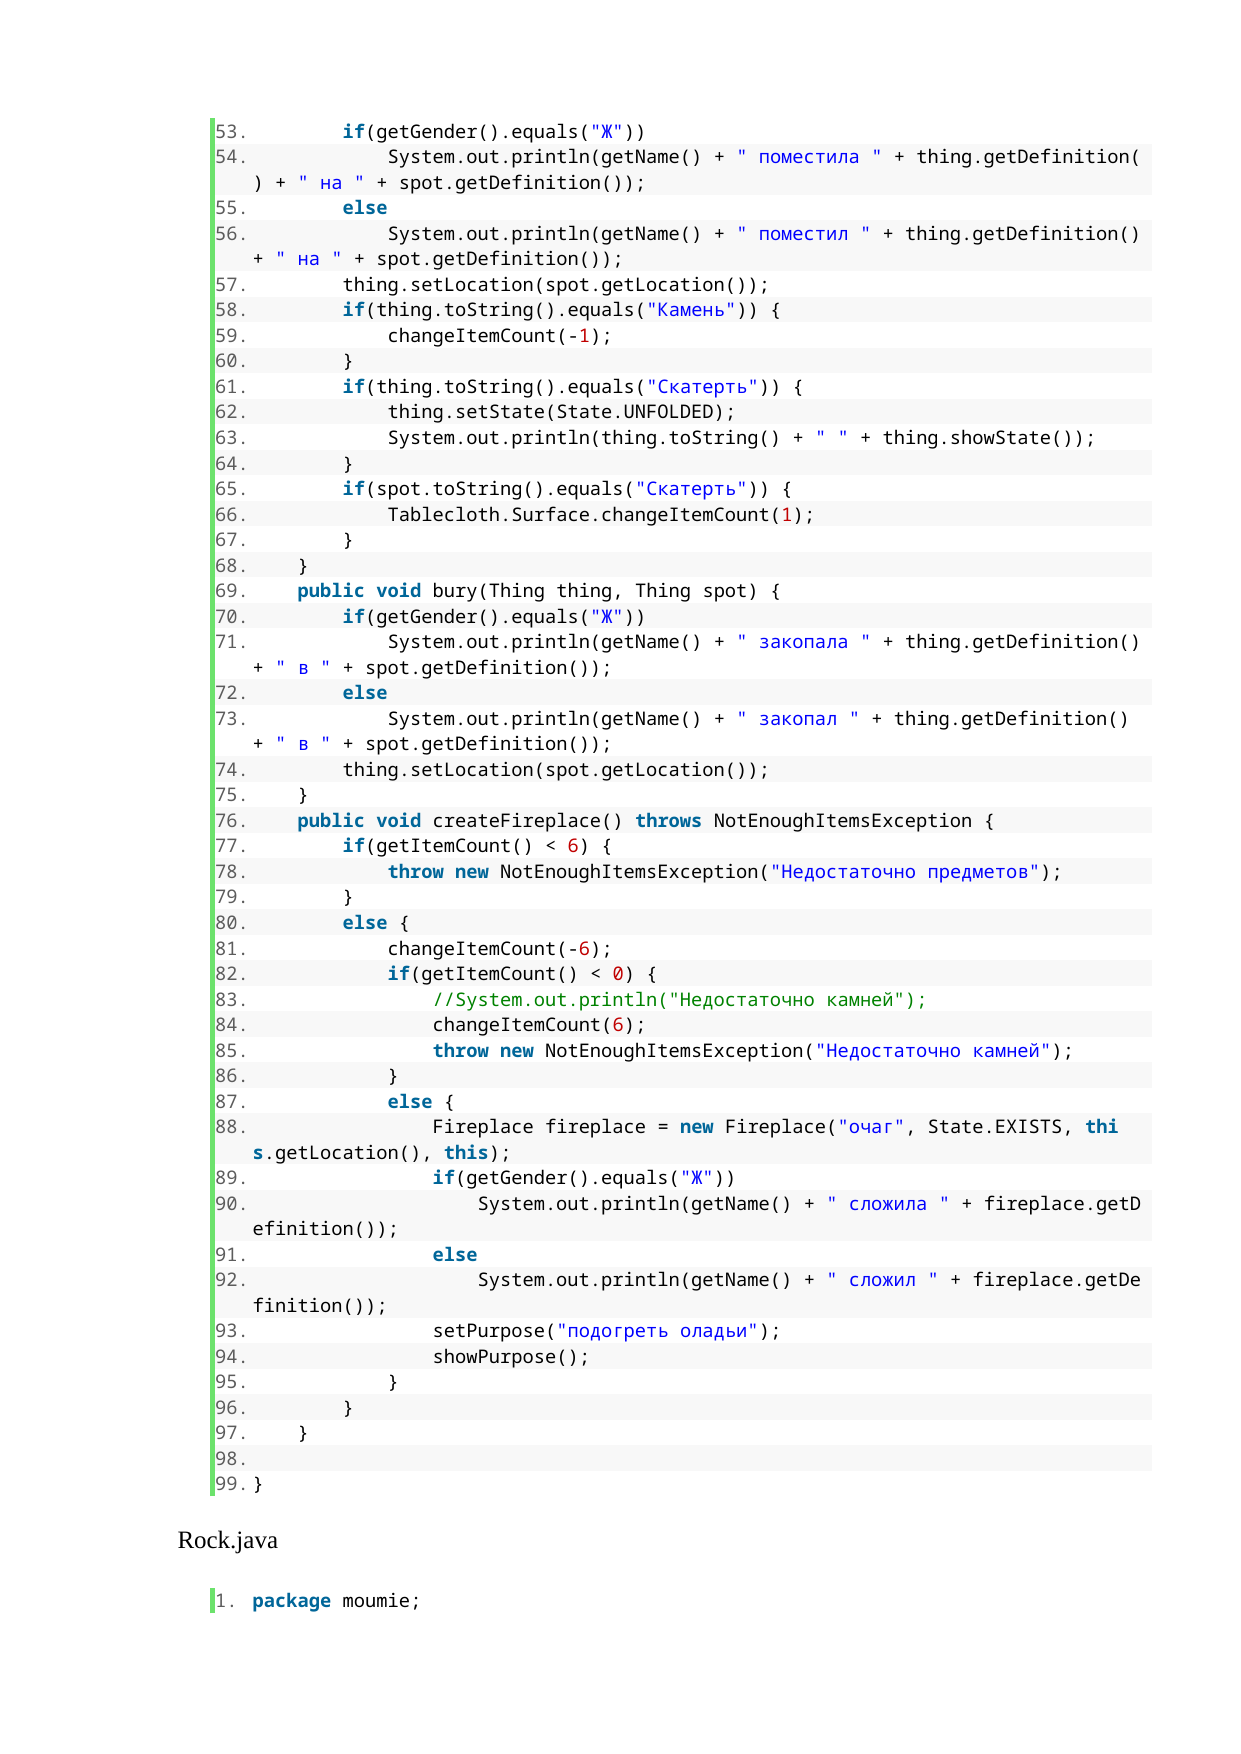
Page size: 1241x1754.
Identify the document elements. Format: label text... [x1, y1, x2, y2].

list thing.setLocation(spot.getLocation()); [215, 756, 1152, 782]
list changeItemCount(-6); [215, 935, 1152, 960]
list throw new NotEnoughItemsException("Недостаточно камней"); [215, 1037, 1152, 1062]
list } [215, 526, 1152, 552]
list System.out.println(getName() + " сложила " + fireplace.getDefinition()); [215, 1190, 1152, 1241]
list //System.out.println("Недостаточно камней"); [215, 986, 1152, 1011]
list } [215, 1394, 1152, 1420]
list } [215, 782, 1152, 807]
list } [215, 1062, 1152, 1088]
list } [215, 552, 1152, 577]
list if(spot.toString().equals("Скатерть")) { [215, 475, 1152, 501]
list if(getGender().equals("Ж")) [215, 603, 1152, 628]
list thing.setLocation(spot.getLocation()); [215, 271, 1152, 297]
list else { [215, 1088, 1152, 1113]
list System.out.println(thing.toString() + " " + thing.showState()); [215, 424, 1152, 450]
list if(getGender().equals("Ж")) [215, 1164, 1152, 1190]
list } [215, 348, 1152, 373]
list if(getGender().equals("Ж")) [215, 118, 1152, 144]
list } [215, 450, 1152, 475]
list } [215, 1471, 1152, 1496]
text Rock.java [177, 1525, 1152, 1554]
list System.out.println(getName() + " закопал " + thing.getDefinition() + " в " + spot.getDefinition()); [215, 705, 1152, 756]
list else [215, 195, 1152, 220]
list Tablecloth.Surface.changeItemCount(1); [215, 501, 1152, 526]
list throw new NotEnoughItemsException("Недостаточно предметов"); [215, 858, 1152, 884]
list if(thing.toString().equals("Скатерть")) { [215, 373, 1152, 399]
list thing.setState(State.UNFOLDED); [215, 399, 1152, 424]
list if(getItemCount() < 6) { [215, 833, 1152, 858]
list else [215, 679, 1152, 705]
list } [215, 1420, 1152, 1445]
list System.out.println(getName() + " поместила " + thing.getDefinition() + " на " + spot.getDefinition()); [215, 144, 1152, 195]
list changeItemCount(6); [215, 1011, 1152, 1037]
list setPurpose("подогреть оладьи"); [215, 1318, 1152, 1343]
list System.out.println(getName() + " поместил " + thing.getDefinition() + " на " + spot.getDefinition()); [215, 220, 1152, 271]
list if(getItemCount() < 0) { [215, 960, 1152, 986]
list else [215, 1241, 1152, 1267]
list public void createFireplace() throws NotEnoughItemsException { [215, 807, 1152, 833]
list System.out.println(getName() + " закопала " + thing.getDefinition() + " в " + spot.getDefinition()); [215, 628, 1152, 679]
list } [215, 884, 1152, 909]
list changeItemCount(-1); [215, 322, 1152, 348]
list } [215, 1369, 1152, 1394]
list else { [215, 909, 1152, 935]
list if(thing.toString().equals("Камень")) { [215, 297, 1152, 322]
list System.out.println(getName() + " сложил " + fireplace.getDefinition()); [215, 1267, 1152, 1318]
list Fireplace fireplace = new Fireplace("очаг", State.EXISTS, this.getLocation(), this); [215, 1113, 1152, 1164]
list public void bury(Thing thing, Thing spot) { [215, 577, 1152, 603]
list package moumie; [215, 1588, 1152, 1613]
list showPurpose(); [215, 1343, 1152, 1369]
